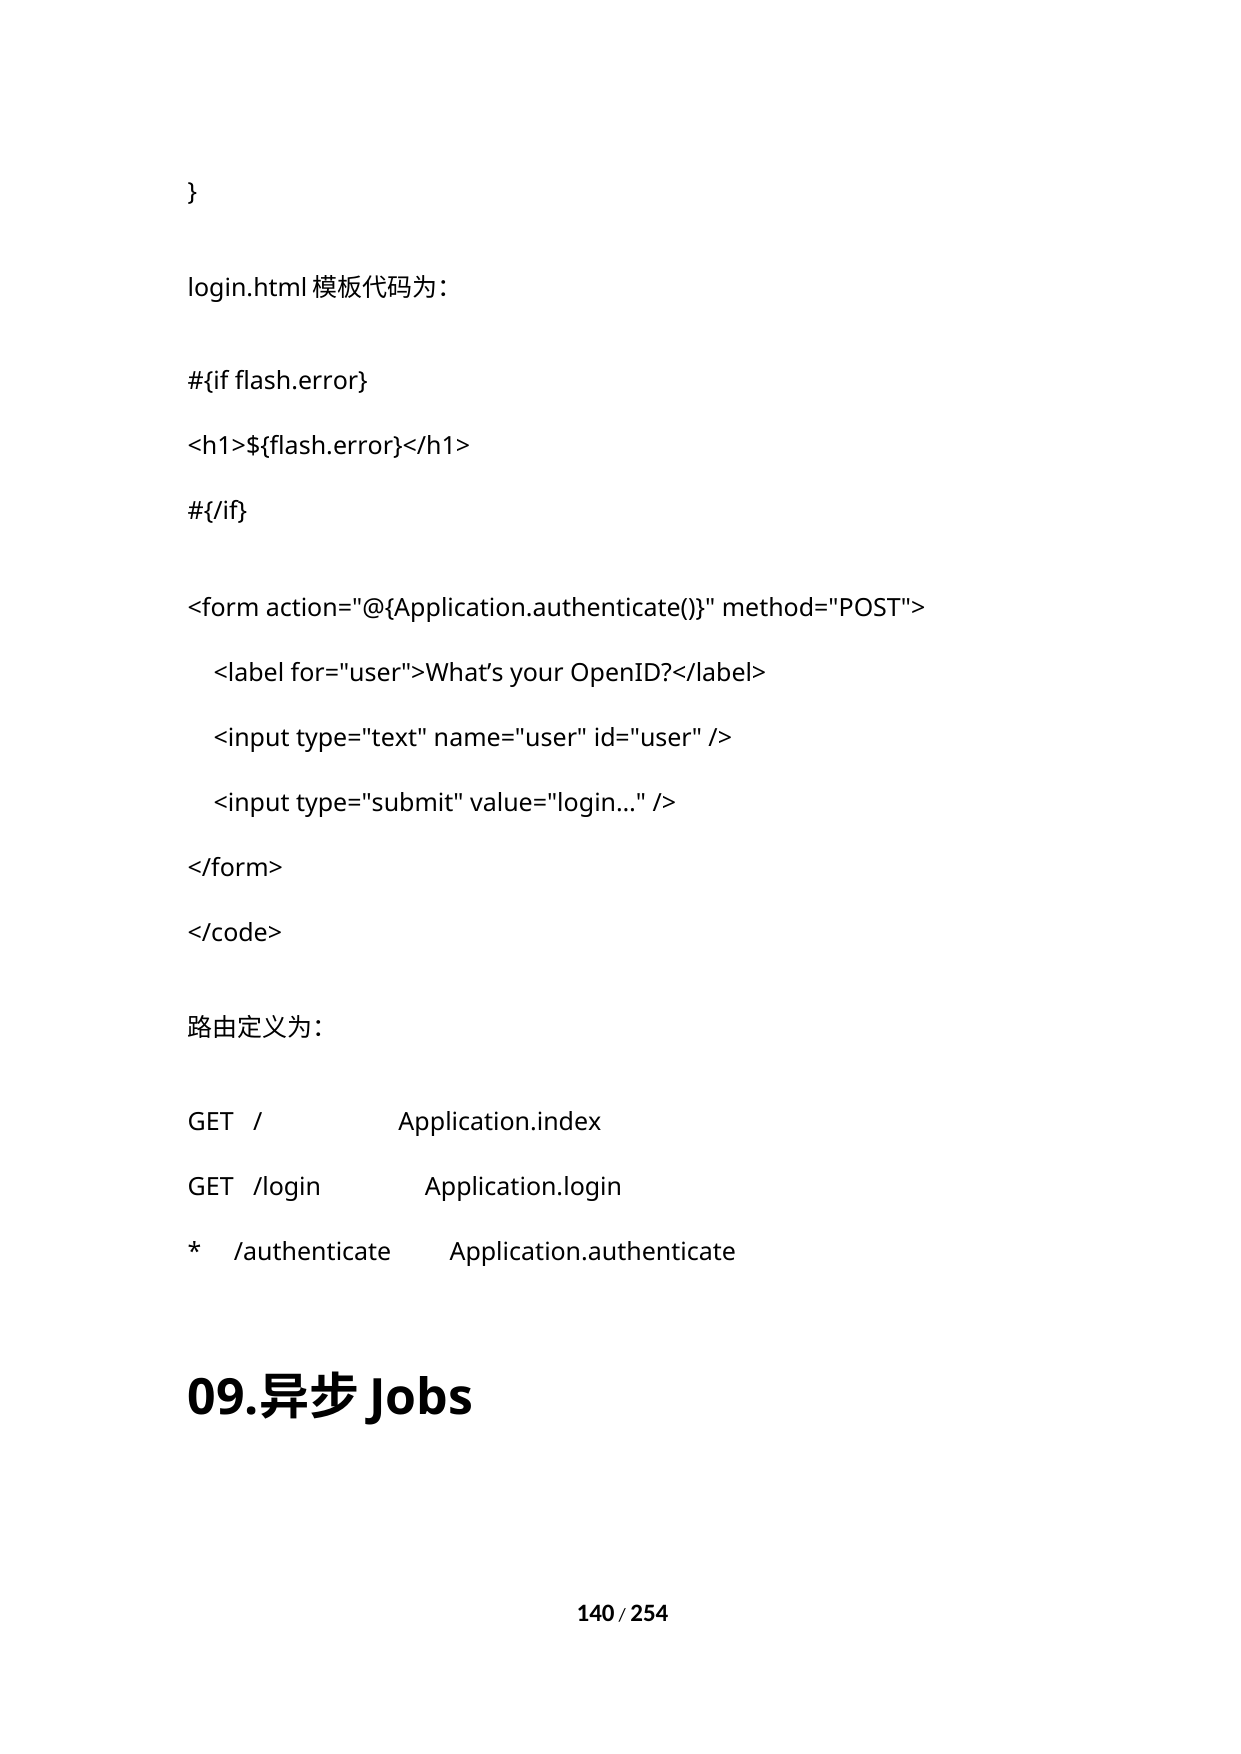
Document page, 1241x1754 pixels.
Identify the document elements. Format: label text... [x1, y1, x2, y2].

text GET /login Application.login [187, 1153, 1053, 1218]
text </form> [187, 834, 1053, 899]
text 路由定义为： [187, 993, 1053, 1058]
text * /authenticate Application.authenticate [187, 1218, 1053, 1283]
text #{if flash.error} [187, 347, 1053, 412]
text <input type="text" name="user" id="user" /> [187, 704, 1053, 769]
text login.html模板代码为： [187, 253, 1053, 318]
text 09.异步Jobs [187, 1344, 1053, 1442]
text <form action="@{Application.authenticate()}" method="POST"> [187, 574, 1053, 639]
text </code> [187, 899, 1053, 964]
text <label for="user">What’s your OpenID?</label> [187, 639, 1053, 704]
text #{/if} [187, 477, 1053, 542]
text GET / Application.index [187, 1088, 1053, 1153]
text } [187, 158, 1053, 223]
text <input type="submit" value="login…" /> [187, 769, 1053, 834]
text <h1>${flash.error}</h1> [187, 412, 1053, 477]
